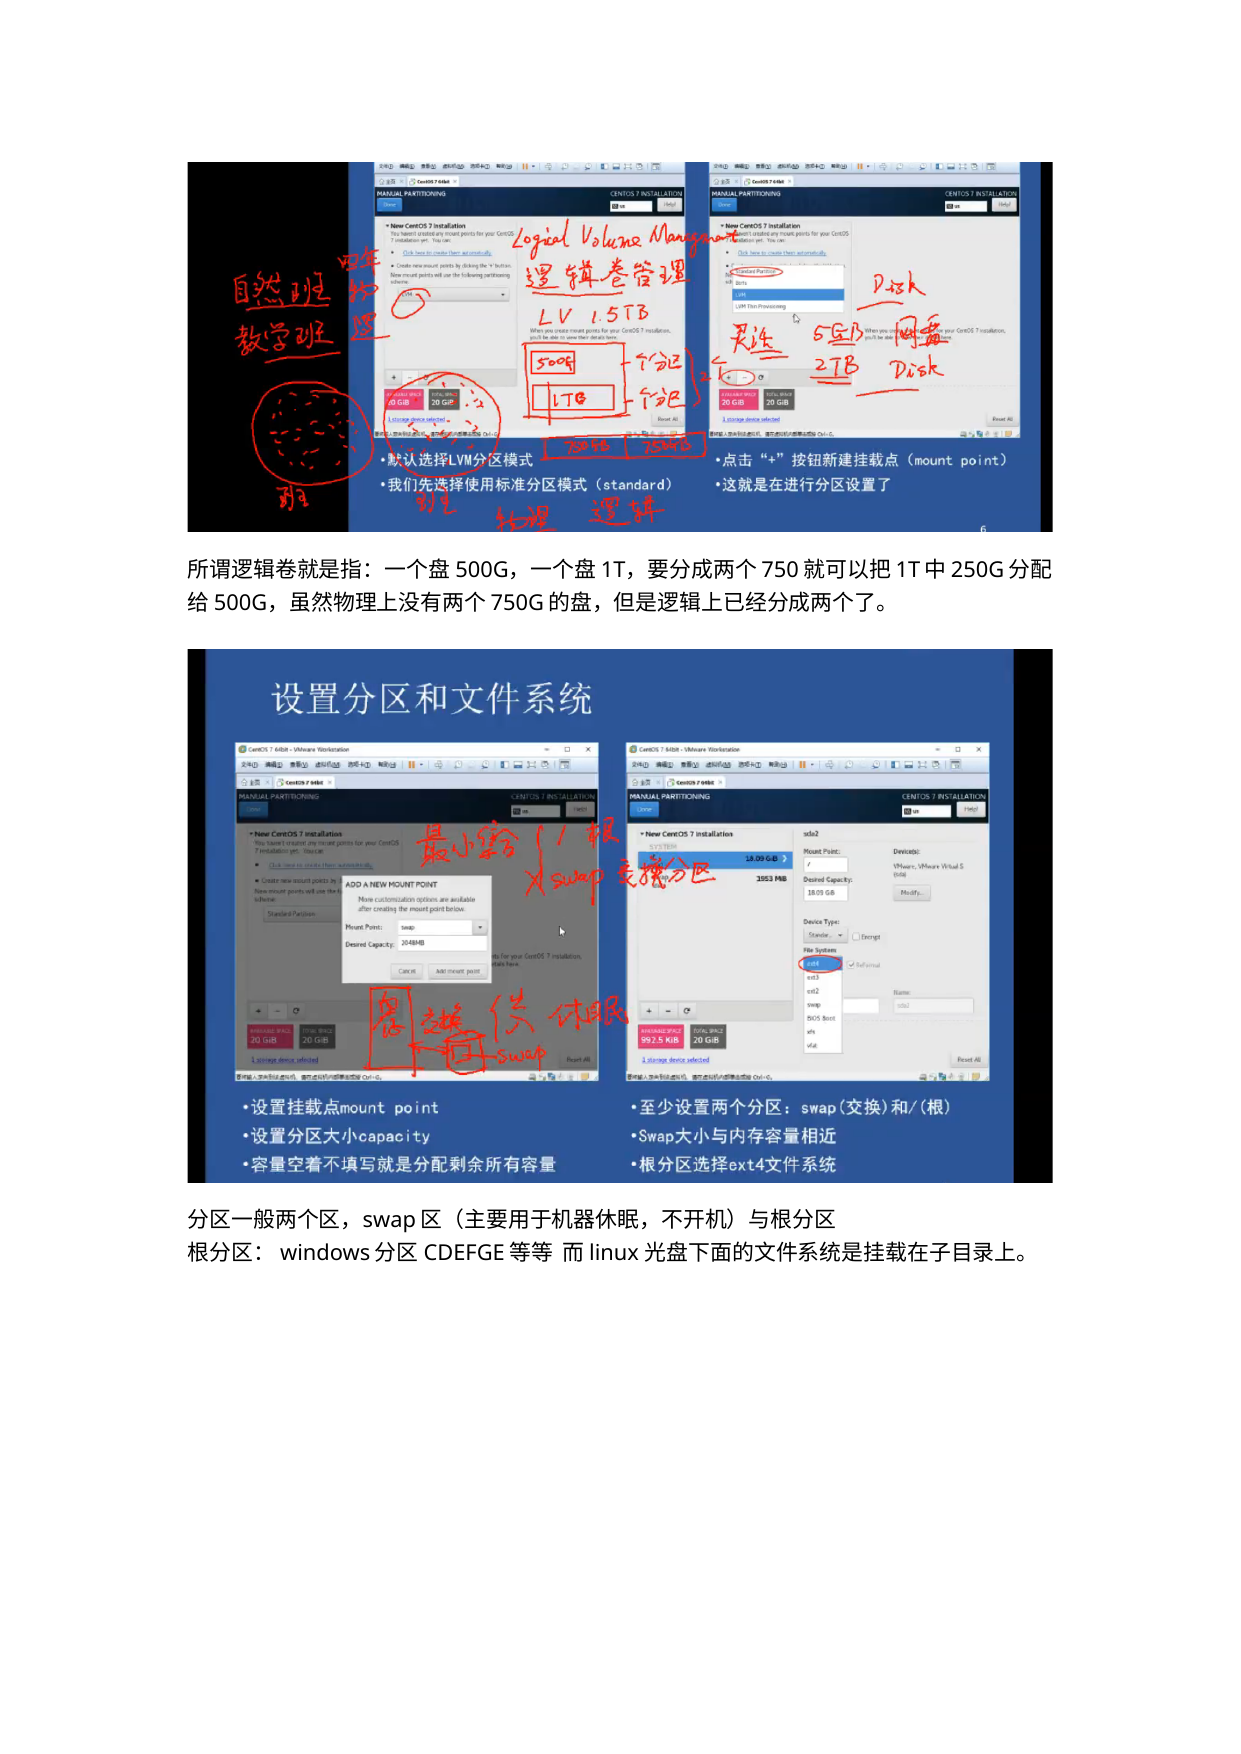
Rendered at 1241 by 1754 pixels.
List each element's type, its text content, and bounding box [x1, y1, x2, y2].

text 根分区： windows分区 CDEFGE等等 而linux 光盘下面的文件系统是挂载在子目录上。 [187, 1234, 1053, 1267]
text 所谓逻辑卷就是指：一个盘500G，一个盘1T，要分成两个750就可以把1T中250G分配给500G，虽然物理上没有两个750G的盘，但是逻辑上已经分成两个了。 [187, 552, 1053, 617]
picture [187, 649, 1053, 1183]
picture [187, 162, 1053, 532]
text 分区一般两个区，swap区（主要用于机器休眠，不开机）与根分区 [187, 1202, 1053, 1234]
